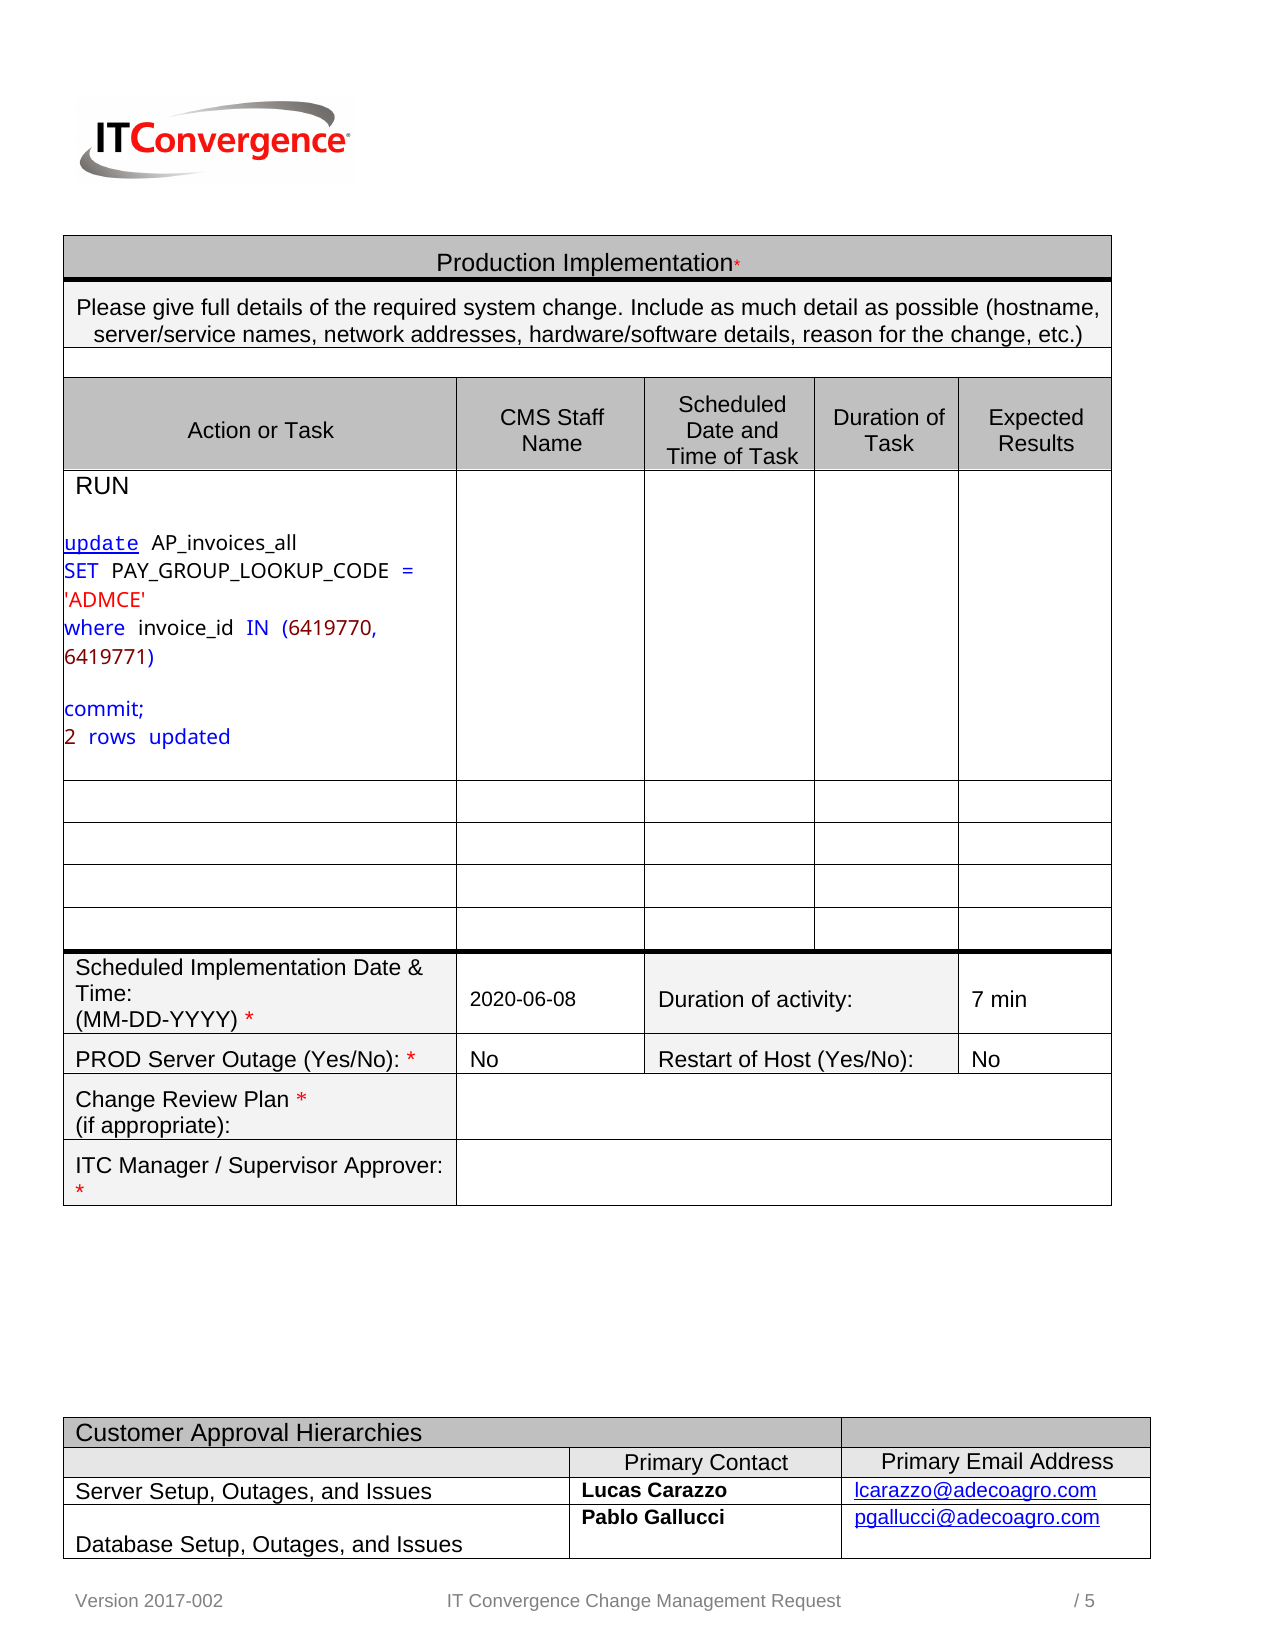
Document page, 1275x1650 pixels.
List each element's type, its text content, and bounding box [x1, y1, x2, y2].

table_cell Database Setup, Outages, and Issues [64, 1505, 569, 1558]
table_cell [457, 908, 644, 949]
table_cell Restart of Host (Yes/No): [645, 1034, 958, 1072]
table_cell [1068, 348, 1111, 377]
table_cell [64, 781, 456, 822]
picture [75, 95, 357, 185]
table_cell [815, 781, 958, 822]
table_cell pgallucci@adecoagro.com [842, 1505, 1150, 1558]
table_cell [815, 471, 958, 780]
table_cell 2020-06-08 [457, 954, 644, 1033]
table_cell Scheduled Implementation Date & Time: (MM-DD-YYYY) * [64, 954, 456, 1033]
table_cell RUN update AP_invoices_all SET PAY_GROUP_LOOKUP_CODE = 'ADMCE' where invoice_id IN (6419770, 6419771) commit; 2 rows updated [64, 471, 456, 780]
table_cell [457, 823, 644, 864]
table_cell Primary Email Address [842, 1448, 1150, 1477]
table_cell 7 min [959, 954, 1111, 1033]
table_cell [815, 865, 958, 907]
table_header Production Implementation* [64, 236, 1111, 277]
table_cell [959, 781, 1111, 822]
table_cell [64, 908, 456, 949]
table_cell Lucas Carazzo [570, 1478, 841, 1504]
table_cell [64, 865, 456, 907]
table_cell [815, 908, 958, 949]
table_cell Pablo Gallucci [570, 1505, 841, 1558]
table_cell [457, 471, 644, 780]
table_cell ITC Manager / Supervisor Approver: * [64, 1140, 456, 1205]
table_cell [815, 823, 958, 864]
table_cell No [457, 1034, 644, 1072]
table_cell [959, 471, 1111, 780]
table_cell [457, 1140, 1111, 1205]
table_cell Primary Contact [570, 1448, 841, 1477]
table_cell [457, 781, 644, 822]
table_cell [64, 823, 456, 864]
table_cell No [959, 1034, 1111, 1072]
table_cell [959, 865, 1111, 907]
table_cell [959, 823, 1111, 864]
table_cell Action or Task [64, 378, 456, 469]
table_header Customer Approval Hierarchies [64, 1418, 841, 1447]
table_cell Scheduled Date and Time of Task [645, 378, 814, 469]
table_cell [645, 908, 814, 949]
table_cell Duration of activity: [645, 954, 958, 1033]
table_cell Duration of Task [815, 378, 958, 469]
table_cell [645, 471, 814, 780]
table_cell [645, 781, 814, 822]
table_cell CMS Staff Name [457, 378, 644, 469]
table_header [842, 1418, 1150, 1447]
table_cell [64, 1448, 569, 1477]
table_cell Server Setup, Outages, and Issues [64, 1478, 569, 1504]
table_cell lcarazzo@adecoagro.com [842, 1478, 1150, 1504]
table_cell Expected Results [959, 378, 1111, 469]
table_cell PROD Server Outage (Yes/No): * [64, 1034, 456, 1072]
table_cell Change Review Plan * (if appropriate): [64, 1074, 456, 1139]
table_cell [64, 348, 75, 377]
table_cell [645, 865, 814, 907]
table_cell [645, 823, 814, 864]
table_cell Please give full details of the required system change. Include as much detail as possible (hostname, server/service names, network addresses, hardware/software details, reason for the change, etc.) [64, 282, 1111, 347]
table_cell [959, 908, 1111, 949]
table_cell [457, 1074, 1111, 1139]
table_cell [457, 865, 644, 907]
